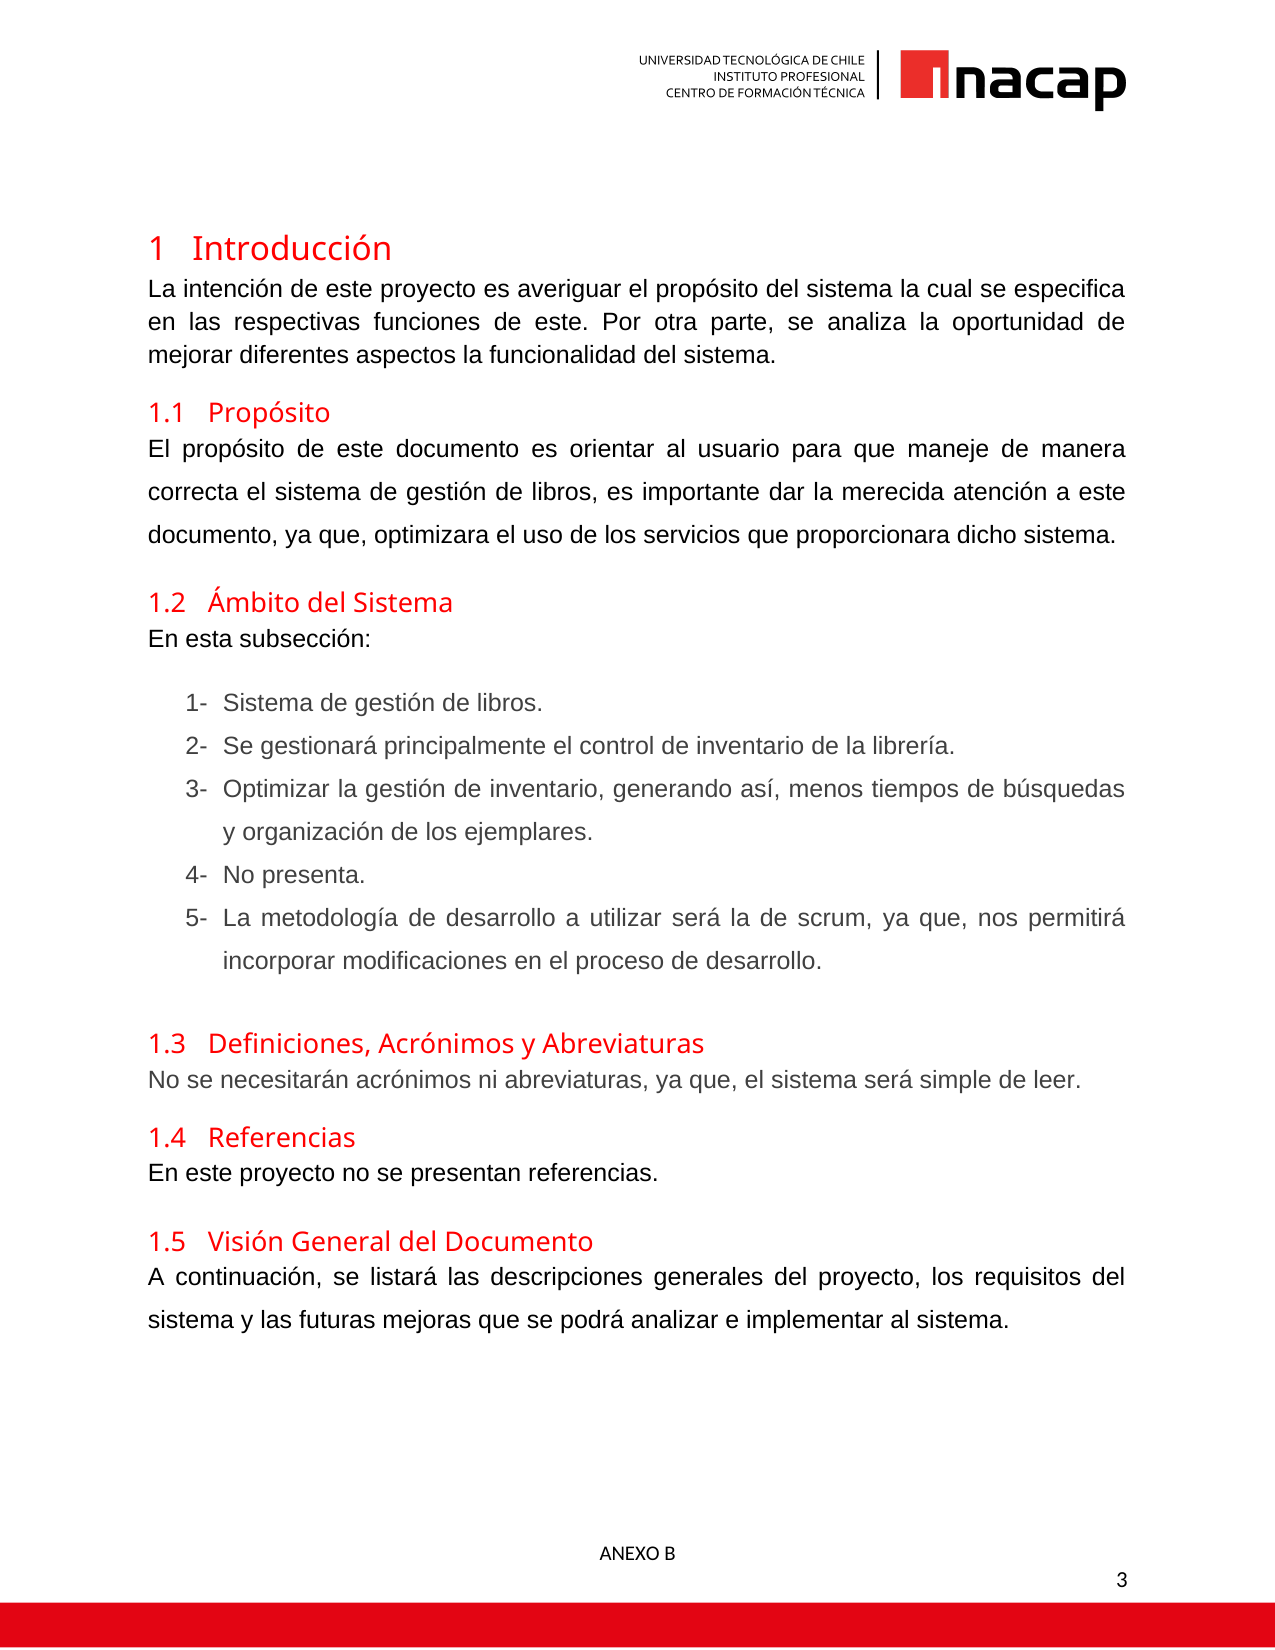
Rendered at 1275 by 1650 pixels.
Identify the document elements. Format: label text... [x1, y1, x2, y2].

subtitle Definiciones, Acrónimos y Abreviaturas [148, 1025, 1127, 1062]
list Se gestionará principalmente el control de inventario de la librería. [185, 731, 1127, 759]
subtitle Ámbito del Sistema [148, 584, 1127, 621]
text En esta subsección: [148, 623, 1127, 652]
list No presenta. [185, 860, 1127, 889]
list Sistema de gestión de libros. [185, 687, 1127, 716]
text La intención de este proyecto es averiguar el propósito del sistema la cual se especifica en las respectivas funciones de este. Por otra parte, se analiza la oportunidad de mejorar diferentes aspectos la funcionalidad del sistema. [148, 274, 1127, 369]
subtitle Visión General del Documento [148, 1222, 1127, 1259]
subtitle Referencias [148, 1118, 1127, 1155]
list La metodología de desarrollo a utilizar será la de scrum, ya que, nos permitirá incorporar modificaciones en el proceso de desarrollo. [185, 903, 1127, 975]
picture [636, 46, 1128, 112]
text El propósito de este documento es orientar al usuario para que maneje de manera correcta el sistema de gestión de libros, es importante dar la merecida atención a este documento, ya que, optimizara el uso de los servicios que proporcionara dicho sistema. [148, 433, 1127, 548]
list Optimizar la gestión de inventario, generando así, menos tiempos de búsquedas y organización de los ejemplares. [185, 774, 1127, 846]
text No se necesitarán acrónimos ni abreviaturas, ya que, el sistema será simple de leer. [148, 1064, 1127, 1093]
text A continuación, se listará las descripciones generales del proyecto, los requisitos del sistema y las futuras mejoras que se podrá analizar e implementar al sistema. [148, 1262, 1127, 1334]
subtitle Introducción [148, 225, 1127, 270]
text En este proyecto no se presentan referencias. [148, 1158, 1127, 1187]
subtitle Propósito [148, 394, 1127, 431]
